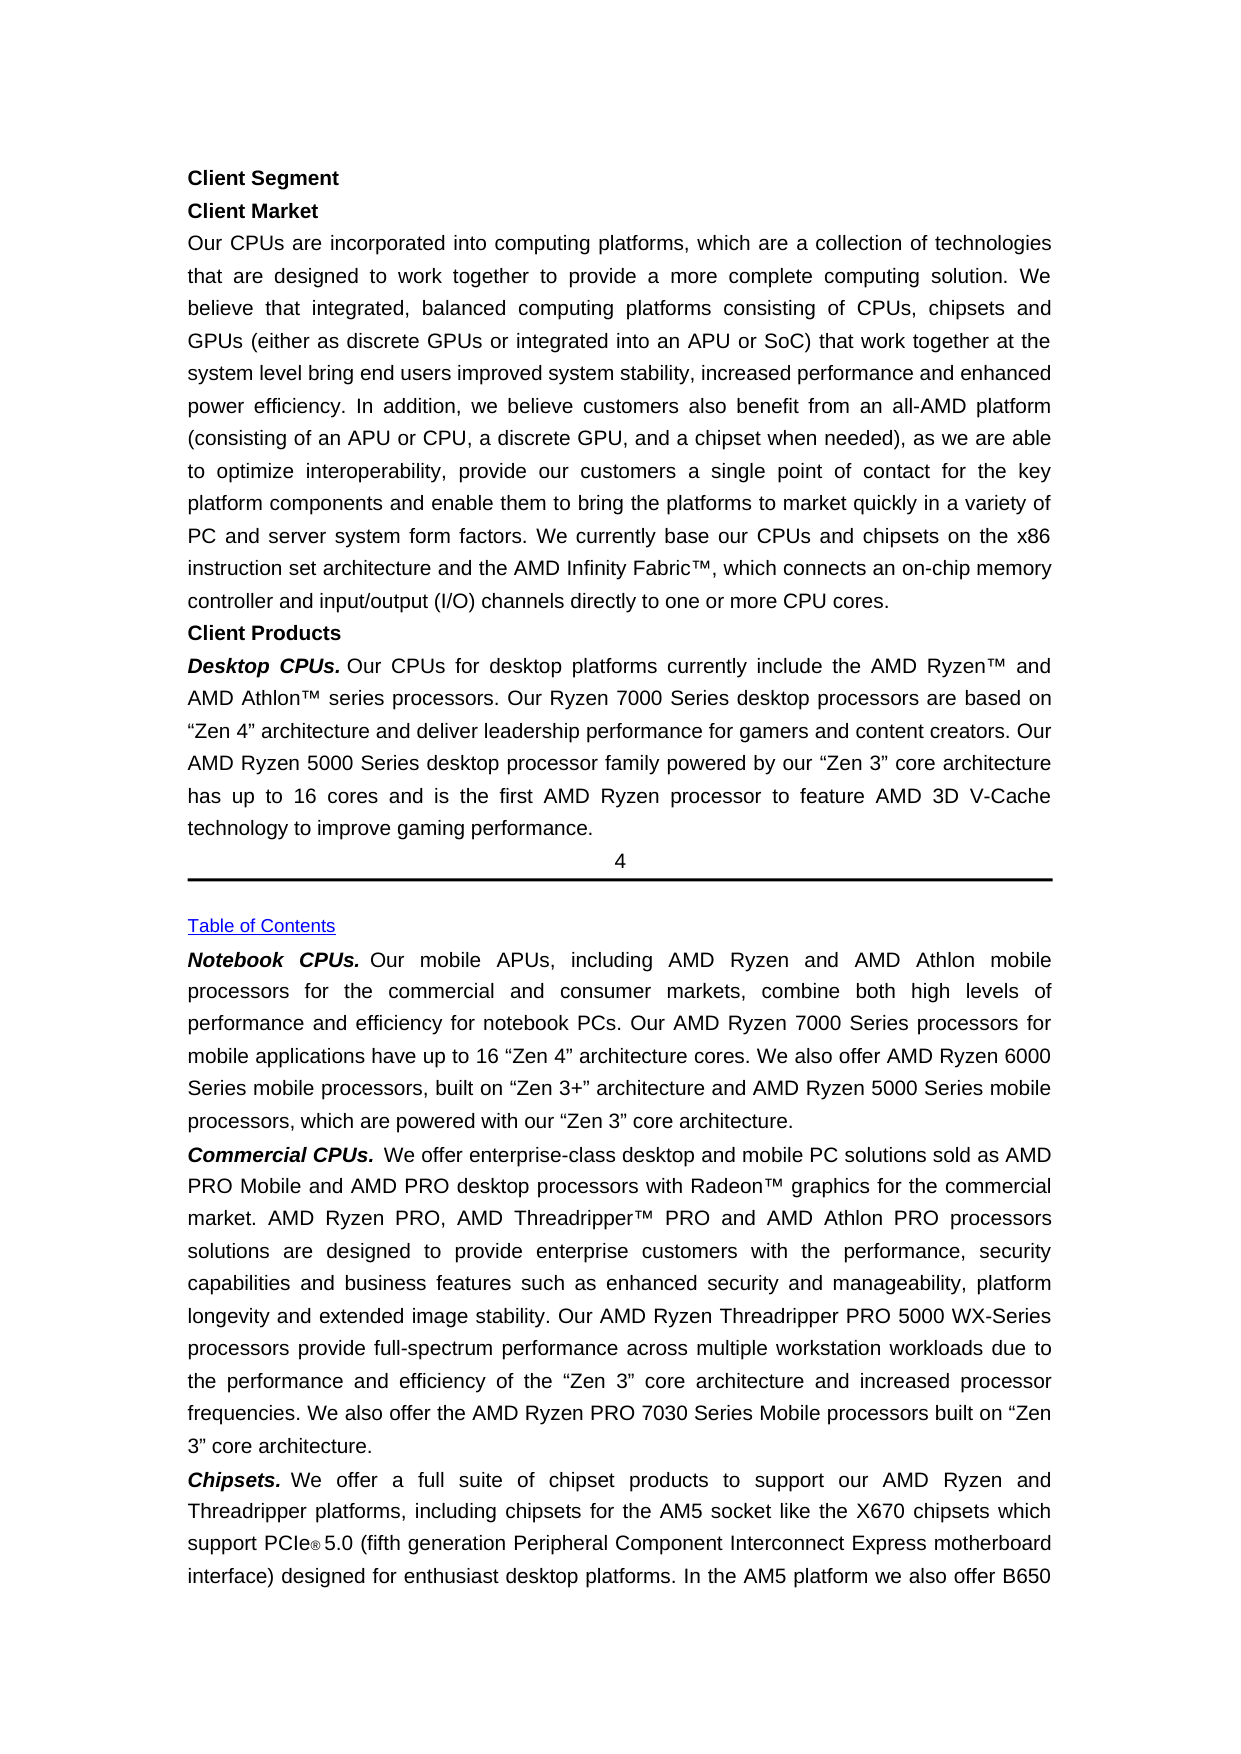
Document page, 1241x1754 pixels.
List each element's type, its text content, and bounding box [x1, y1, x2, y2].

text Client Market [187, 194, 1053, 227]
text Desktop CPUs. Our CPUs for desktop platforms currently include the AMD Ryzen™ and AMD Athlon™ series processors. Our Ryzen 7000 Series desktop processors are based on “Zen 4” architecture and deliver leadership performance for gamers and content creators. Our AMD Ryzen 5000 Series desktop processor family powered by our “Zen 3” core architecture has up to 16 cores and is the first AMD Ryzen processor to feature AMD 3D V-Cache technology to improve gaming performance. [187, 649, 1053, 844]
text Client Segment [187, 162, 1053, 194]
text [187, 1462, 1053, 1592]
text Our CPUs are incorporated into computing platforms, which are a collection of technologies that are designed to work together to provide a more complete computing solution. We believe that integrated, balanced computing platforms consisting of CPUs, chipsets and GPUs (either as discrete GPUs or integrated into an APU or SoC) that work together at the system level bring end users improved system stability, increased performance and enhanced power efficiency. In addition, we believe customers also benefit from an all-AMD platform (consisting of an APU or CPU, a discrete GPU, and a chipset when needed), as we are able to optimize interoperability, provide our customers a single point of contact for the key platform components and enable them to bring the platforms to market quickly in a variety of PC and server system form factors. We currently base our CPUs and chipsets on the x86 instruction set architecture and the AMD Infinity Fabric™, which connects an on-chip memory controller and input/output (I/O) channels directly to one or more CPU cores. [187, 227, 1053, 617]
text Notebook CPUs. Our mobile APUs, including AMD Ryzen and AMD Athlon mobile processors for the commercial and consumer markets, combine both high levels of performance and efficiency for notebook PCs. Our AMD Ryzen 7000 Series processors for mobile applications have up to 16 “Zen 4” architecture cores. We also offer AMD Ryzen 6000 Series mobile processors, built on “Zen 3+” architecture and AMD Ryzen 5000 Series mobile processors, which are powered with our “Zen 3” core architecture. [187, 942, 1053, 1137]
text Commercial CPUs. We offer enterprise-class desktop and mobile PC solutions sold as AMD PRO Mobile and AMD PRO desktop processors with Radeon™ graphics for the commercial market. AMD Ryzen PRO, AMD Threadripper™ PRO and AMD Athlon PRO processors solutions are designed to provide enterprise customers with the performance, security capabilities and business features such as enhanced security and manageability, platform longevity and extended image stability. Our AMD Ryzen Threadripper PRO 5000 WX-Series processors provide full-spectrum performance across multiple workstation workloads due to the performance and efficiency of the “Zen 3” core architecture and increased processor frequencies. We also offer the AMD Ryzen PRO 7030 Series Mobile processors built on “Zen 3” core architecture. [187, 1137, 1053, 1462]
text Client Products [187, 617, 1053, 649]
text Table of Contents [187, 909, 1053, 942]
text 4 [187, 844, 1053, 877]
